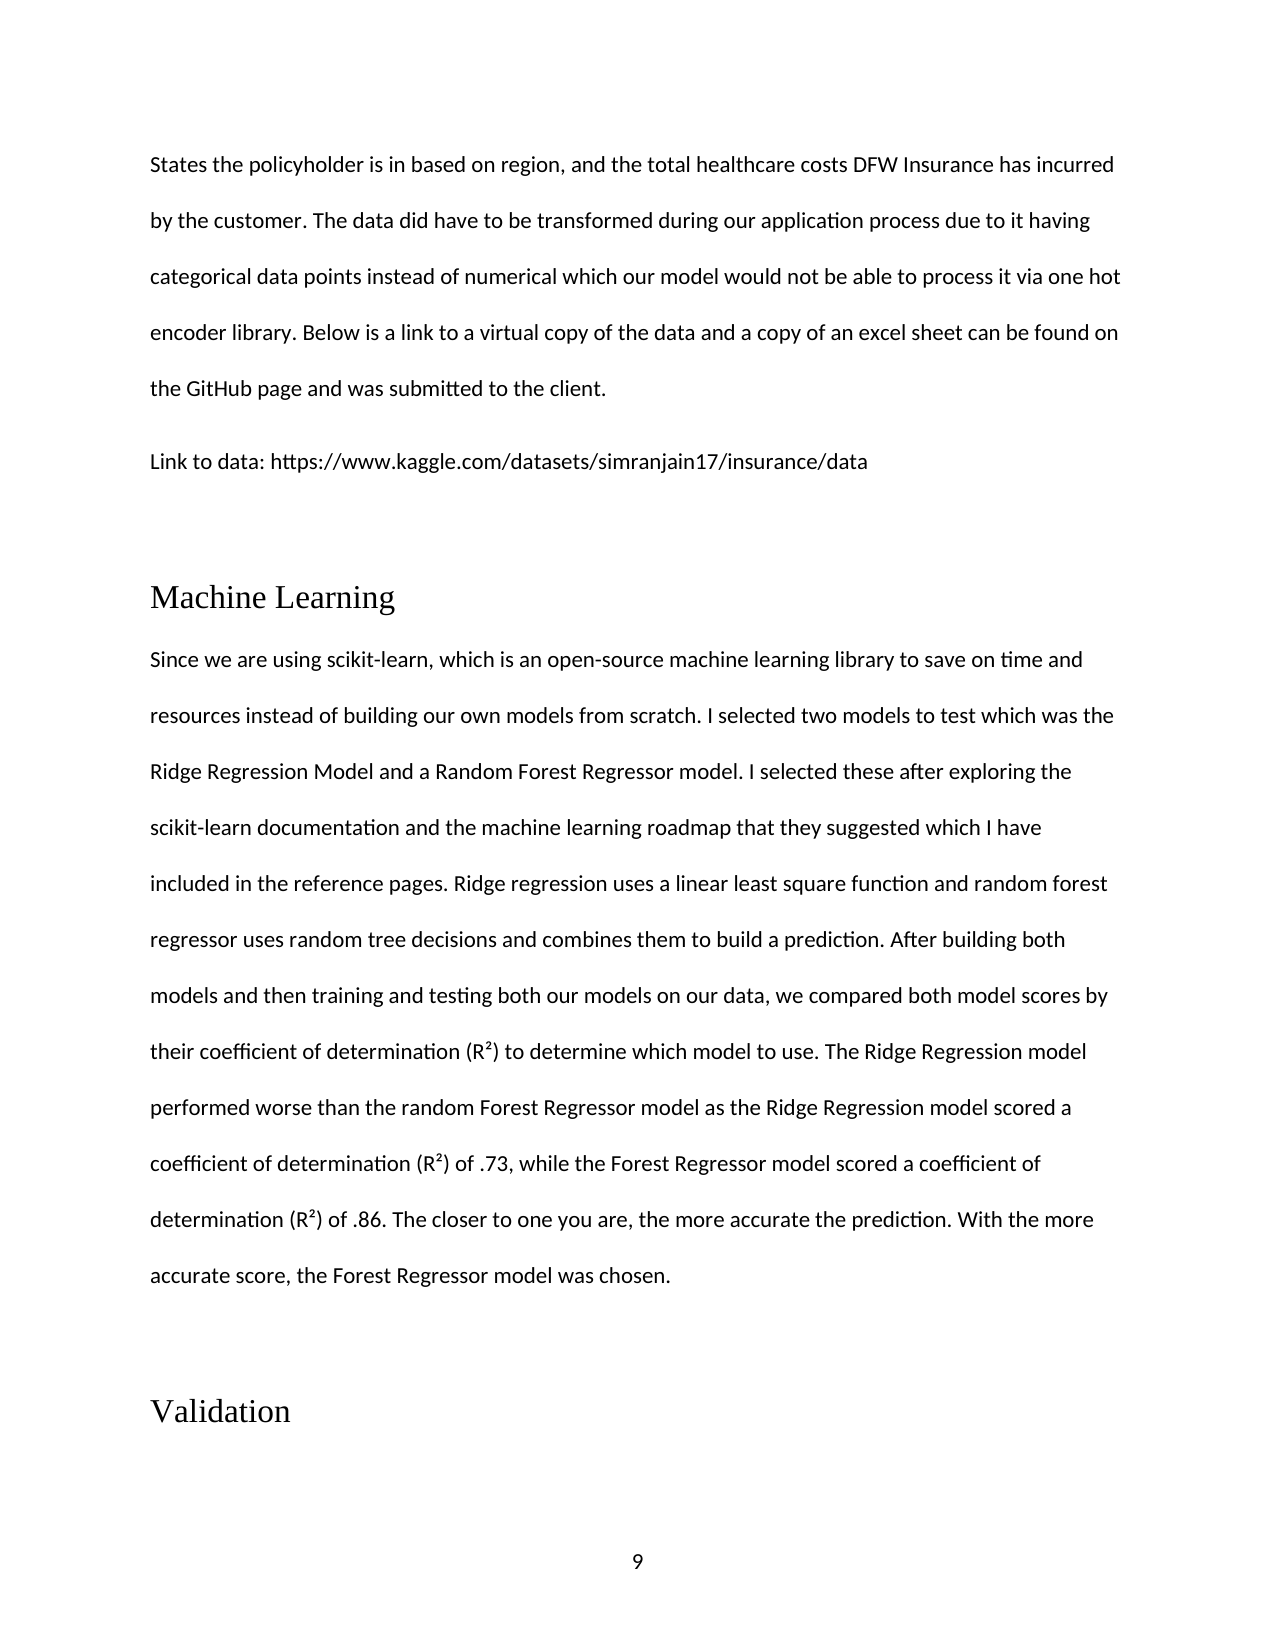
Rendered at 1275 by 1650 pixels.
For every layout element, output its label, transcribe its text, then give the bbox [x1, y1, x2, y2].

text Since we are using scikit-learn, which is an open-source machine learning library to save on time and resources instead of building our own models from scratch. I selected two models to test which was the Ridge Regression Model and a Random Forest Regressor model. I selected these after exploring the scikit-learn documentation and the machine learning roadmap that they suggested which I have included in the reference pages. Ridge regression uses a linear least square function and random forest regressor uses random tree decisions and combines them to build a prediction. After building both models and then training and testing both our models on our data, we compared both model scores by their coefficient of determination (R²) to determine which model to use. The Ridge Regression model performed worse than the random Forest Regressor model as the Ridge Regression model scored a coefficient of determination (R²) of .73, while the Forest Regressor model scored a coefficient of determination (R²) of .86. The closer to one you are, the more accurate the prediction. With the more accurate score, the Forest Regressor model was chosen. [150, 645, 1125, 1289]
text Link to data: https://www.kaggle.com/datasets/simranjain17/insurance/data [150, 447, 1125, 475]
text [150, 150, 1125, 402]
subtitle Machine Learning [150, 577, 1125, 616]
subtitle Validation [150, 1391, 1125, 1430]
